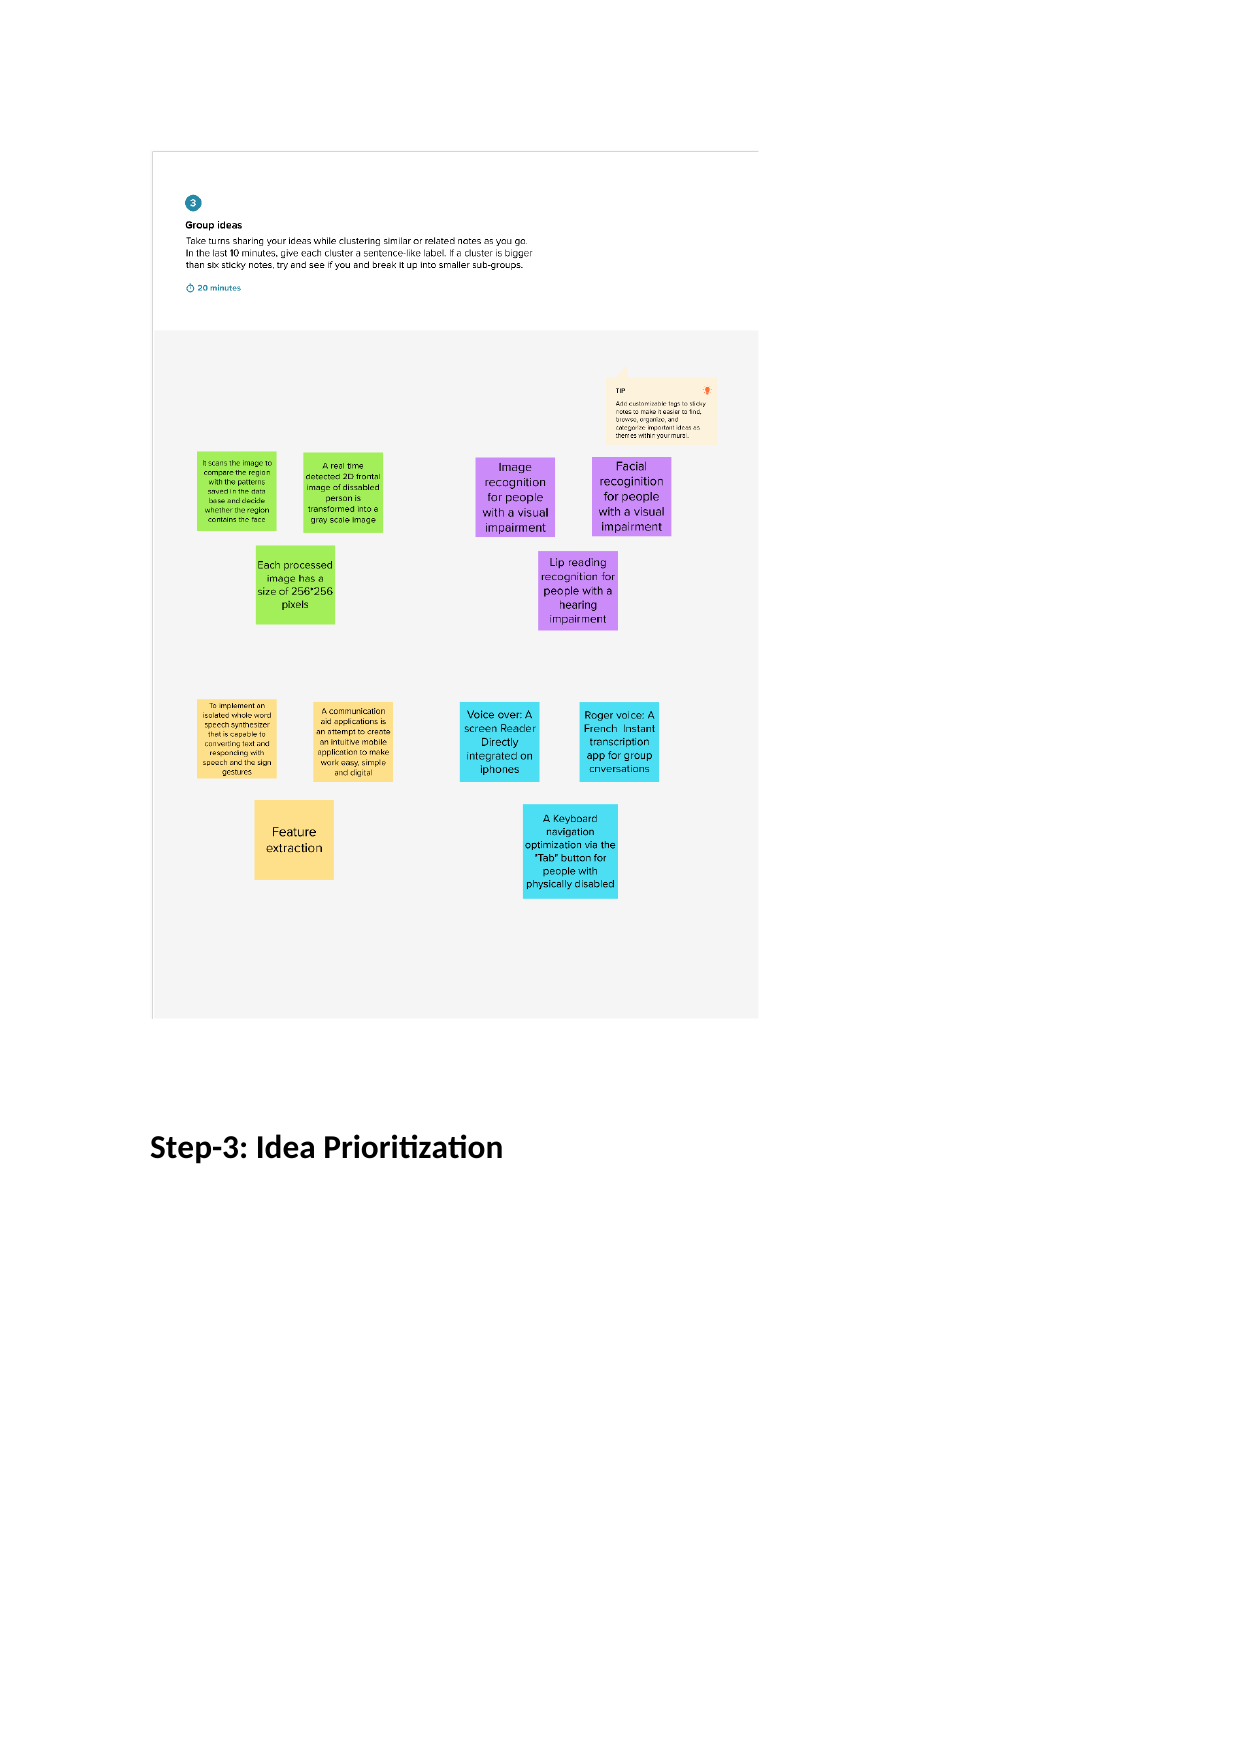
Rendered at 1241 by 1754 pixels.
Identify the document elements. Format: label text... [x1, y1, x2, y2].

text Step-3: Idea Prioritization [150, 1127, 1090, 1167]
picture [150, 150, 759, 1019]
